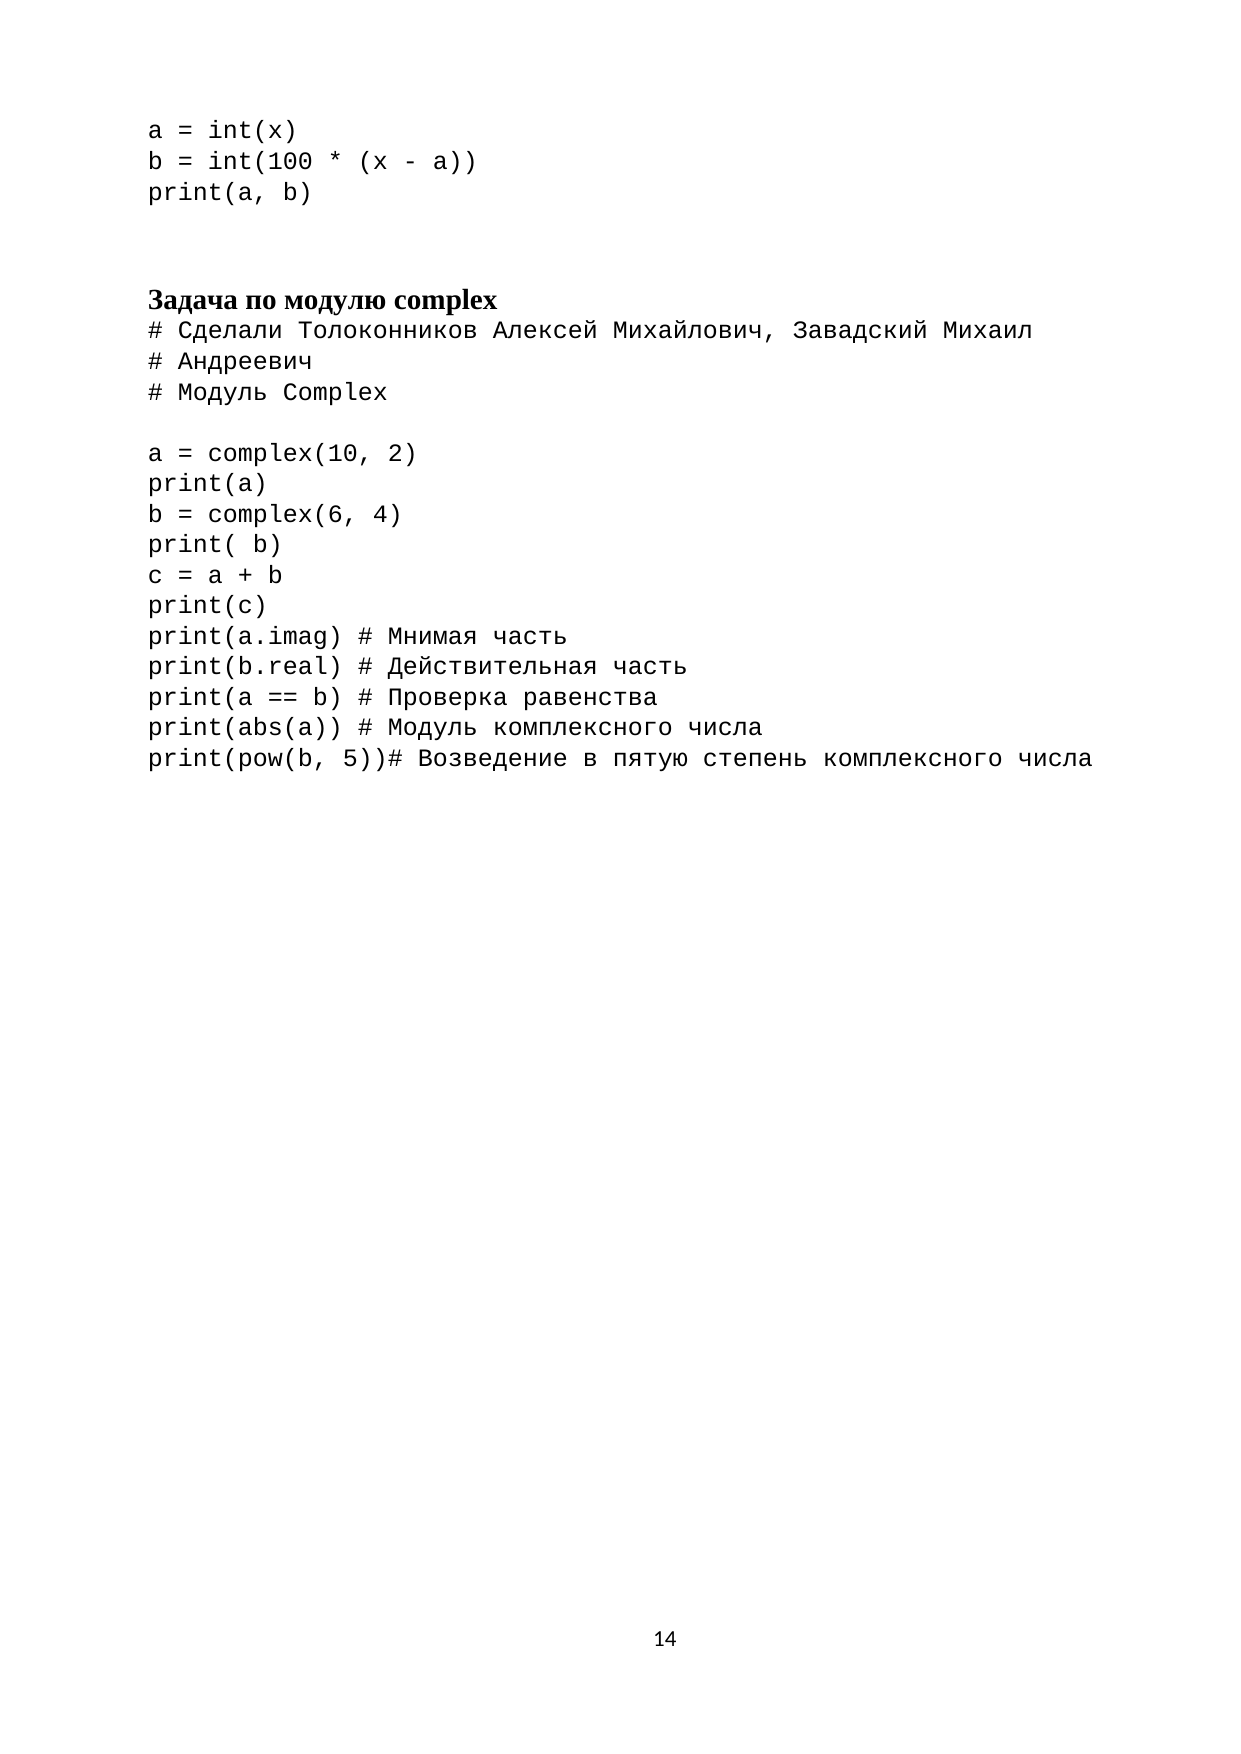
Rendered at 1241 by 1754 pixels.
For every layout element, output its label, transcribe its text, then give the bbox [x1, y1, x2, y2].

text b = complex(6, 4) [148, 501, 1152, 529]
text print(c) [148, 593, 1152, 621]
text a = int(x) [148, 118, 1152, 146]
text print(a) [148, 471, 1152, 499]
text print(pow(b, 5))# Возведение в пятую степень комплексного числа [148, 745, 1152, 774]
text print(b.real) # Действительная часть [148, 654, 1152, 682]
text print(a.imag) # Мнимая часть [148, 623, 1152, 652]
text # Модуль Complex [148, 379, 1152, 407]
text c = a + b [148, 562, 1152, 591]
text print(abs(a)) # Модуль комплексного числа [148, 715, 1152, 743]
text print(a == b) # Проверка равенства [148, 684, 1152, 713]
text a = complex(10, 2) [148, 440, 1152, 468]
text # Андреевич [148, 349, 1152, 377]
text # Сделали Толоконников Алексей Михайлович, Завадский Михаил [148, 318, 1152, 346]
text Задача по модулю complex [148, 282, 1152, 316]
text b = int(100 * (x - a)) [148, 149, 1152, 177]
text print( b) [148, 532, 1152, 560]
text print(a, b) [148, 179, 1152, 207]
